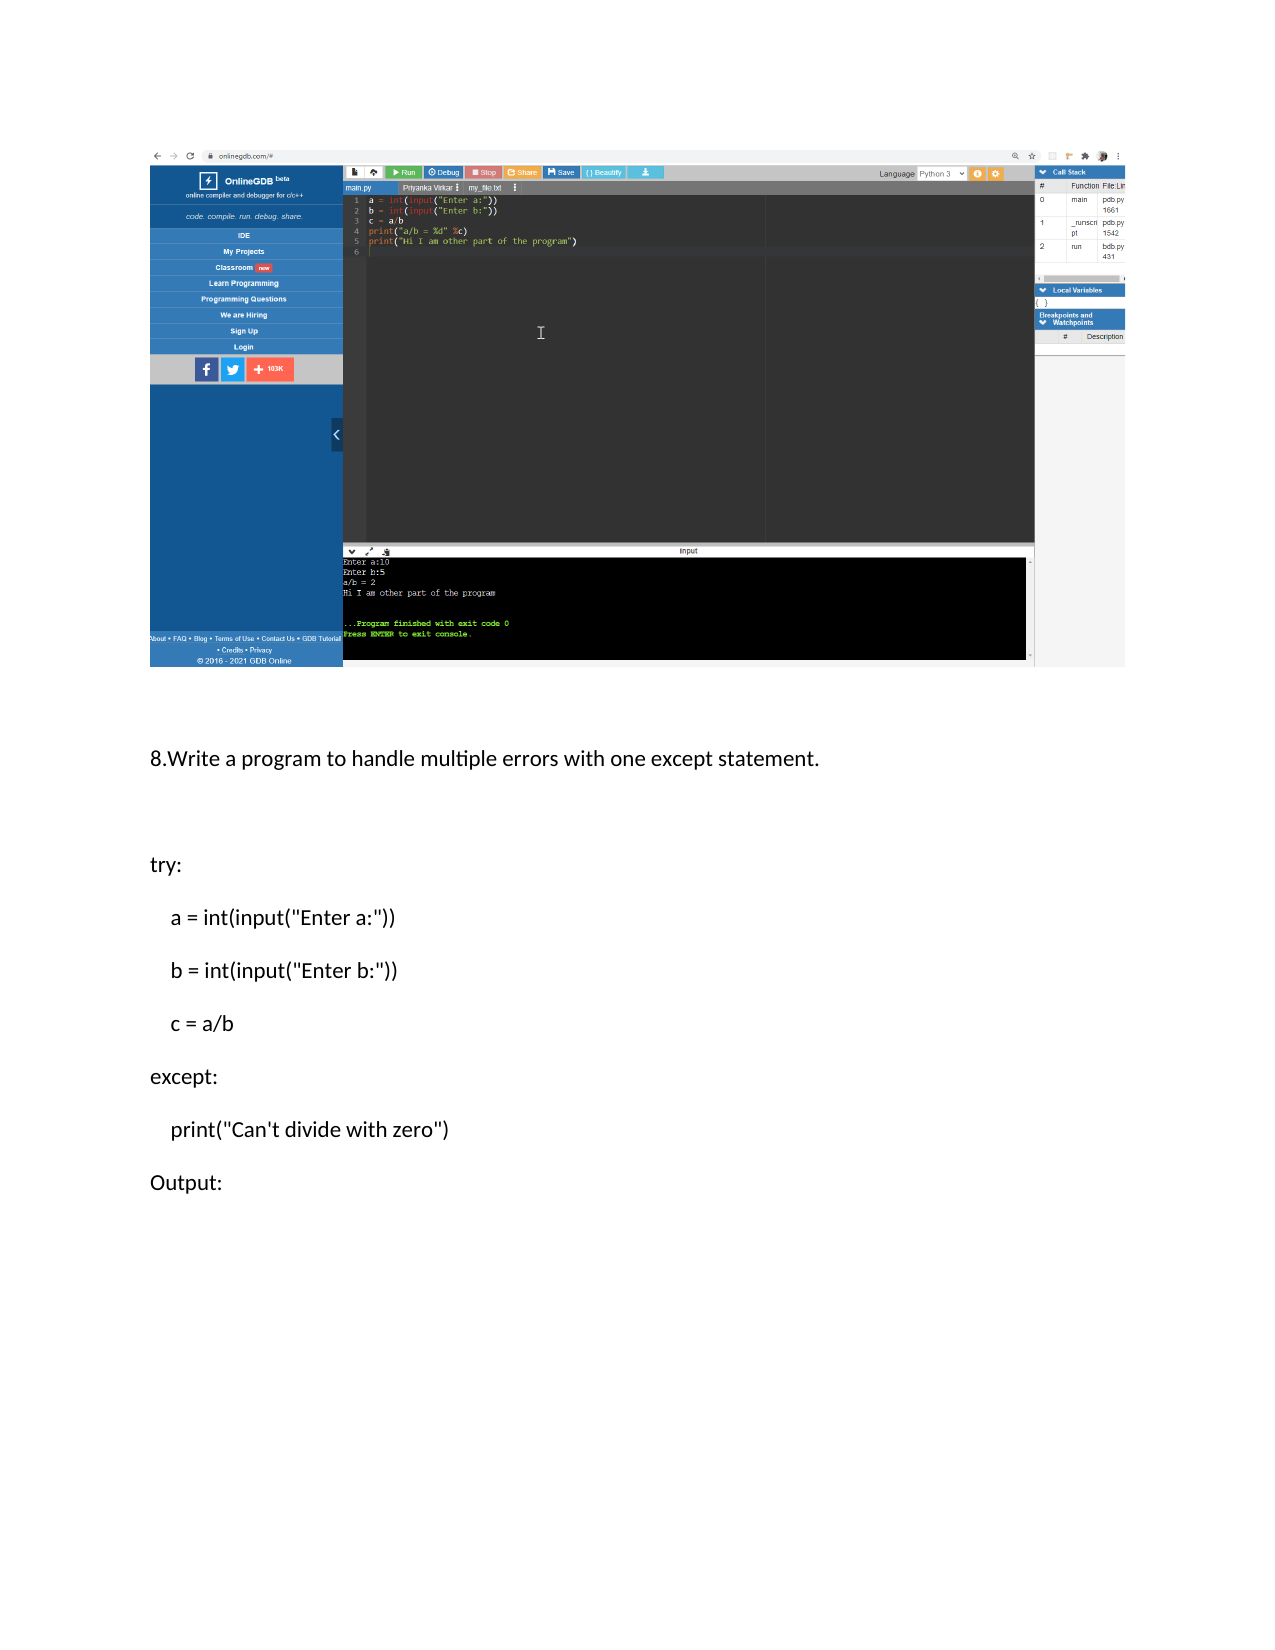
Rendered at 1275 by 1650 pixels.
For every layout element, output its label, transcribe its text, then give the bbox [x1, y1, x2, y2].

picture [150, 150, 1125, 667]
text c = a/b [150, 1009, 1125, 1037]
text b = int(input("Enter b:")) [150, 956, 1125, 984]
text 8.Write a program to handle multiple errors with one except statement. [150, 744, 1125, 772]
text a = int(input("Enter a:")) [150, 903, 1125, 931]
text print("Can't divide with zero") [150, 1115, 1125, 1143]
text try: [150, 850, 1125, 878]
text Output: [150, 1168, 1125, 1196]
text except: [150, 1062, 1125, 1090]
